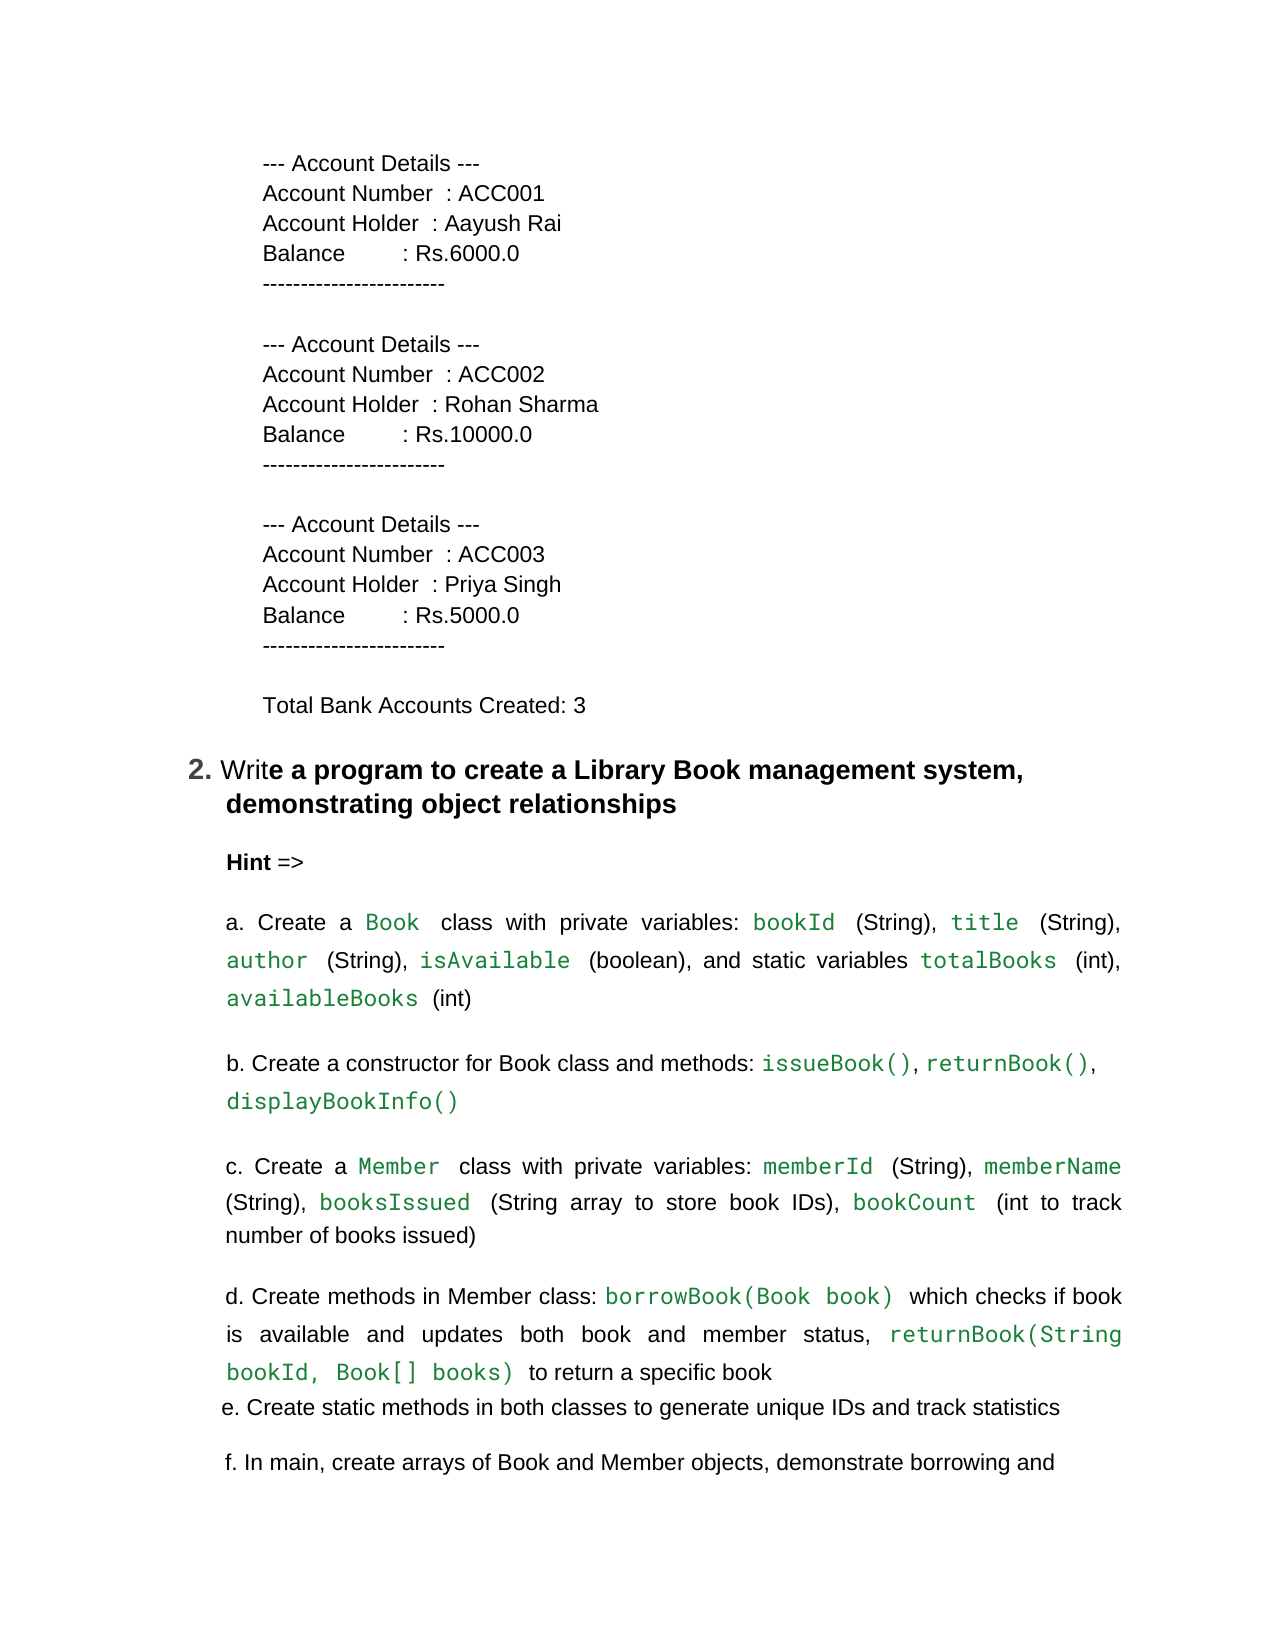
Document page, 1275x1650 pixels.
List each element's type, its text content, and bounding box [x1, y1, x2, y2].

text Account Number : ACC003 [262, 541, 1122, 568]
text Total Bank Accounts Created: 3 [262, 692, 1122, 718]
text b. Create a constructor for Book class and methods: issueBook(), returnBook(), displayBookInfo() [226, 1047, 1119, 1115]
text ------------------------ [262, 632, 1122, 658]
text Account Holder : Aayush Rai [262, 210, 1122, 237]
text Hint => [226, 849, 1125, 875]
text c. Create a Member class with private variables: memberId (String), memberName (String), booksIssued (String array to store book IDs), bookCount (int to track number of books issued) [225, 1150, 1122, 1249]
text --- Account Details --- [262, 331, 1122, 357]
text --- Account Details --- [262, 511, 1122, 538]
text Balance : Rs.5000.0 [262, 602, 1122, 628]
text d. Create methods in Member class: borrowBook(Book book) which checks if book is available and updates both book and member status, returnBook(String bookId, Book[] books) to return a specific book [225, 1280, 1122, 1386]
text Balance : Rs.10000.0 [262, 421, 1122, 447]
text 2. Write a program to create a Library Book management system, demonstrating object relationships [188, 752, 1120, 820]
text Balance : Rs.6000.0 [262, 240, 1122, 267]
text e. Create static methods in both classes to generate unique IDs and track statistics [150, 1394, 1060, 1421]
text Account Holder : Priya Singh [262, 571, 1122, 598]
text ------------------------ [262, 451, 1122, 477]
text Account Number : ACC001 [262, 180, 1122, 206]
text --- Account Details --- [262, 150, 1122, 176]
text ------------------------ [262, 270, 1122, 297]
text Account Holder : Rohan Sharma [262, 391, 1122, 417]
text Account Number : ACC002 [262, 361, 1122, 387]
text a. Create a Book class with private variables: bookId (String), title (String), author (String), isAvailable (boolean), and static variables totalBooks (int), availableBooks (int) [225, 906, 1121, 1012]
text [225, 1449, 1121, 1476]
